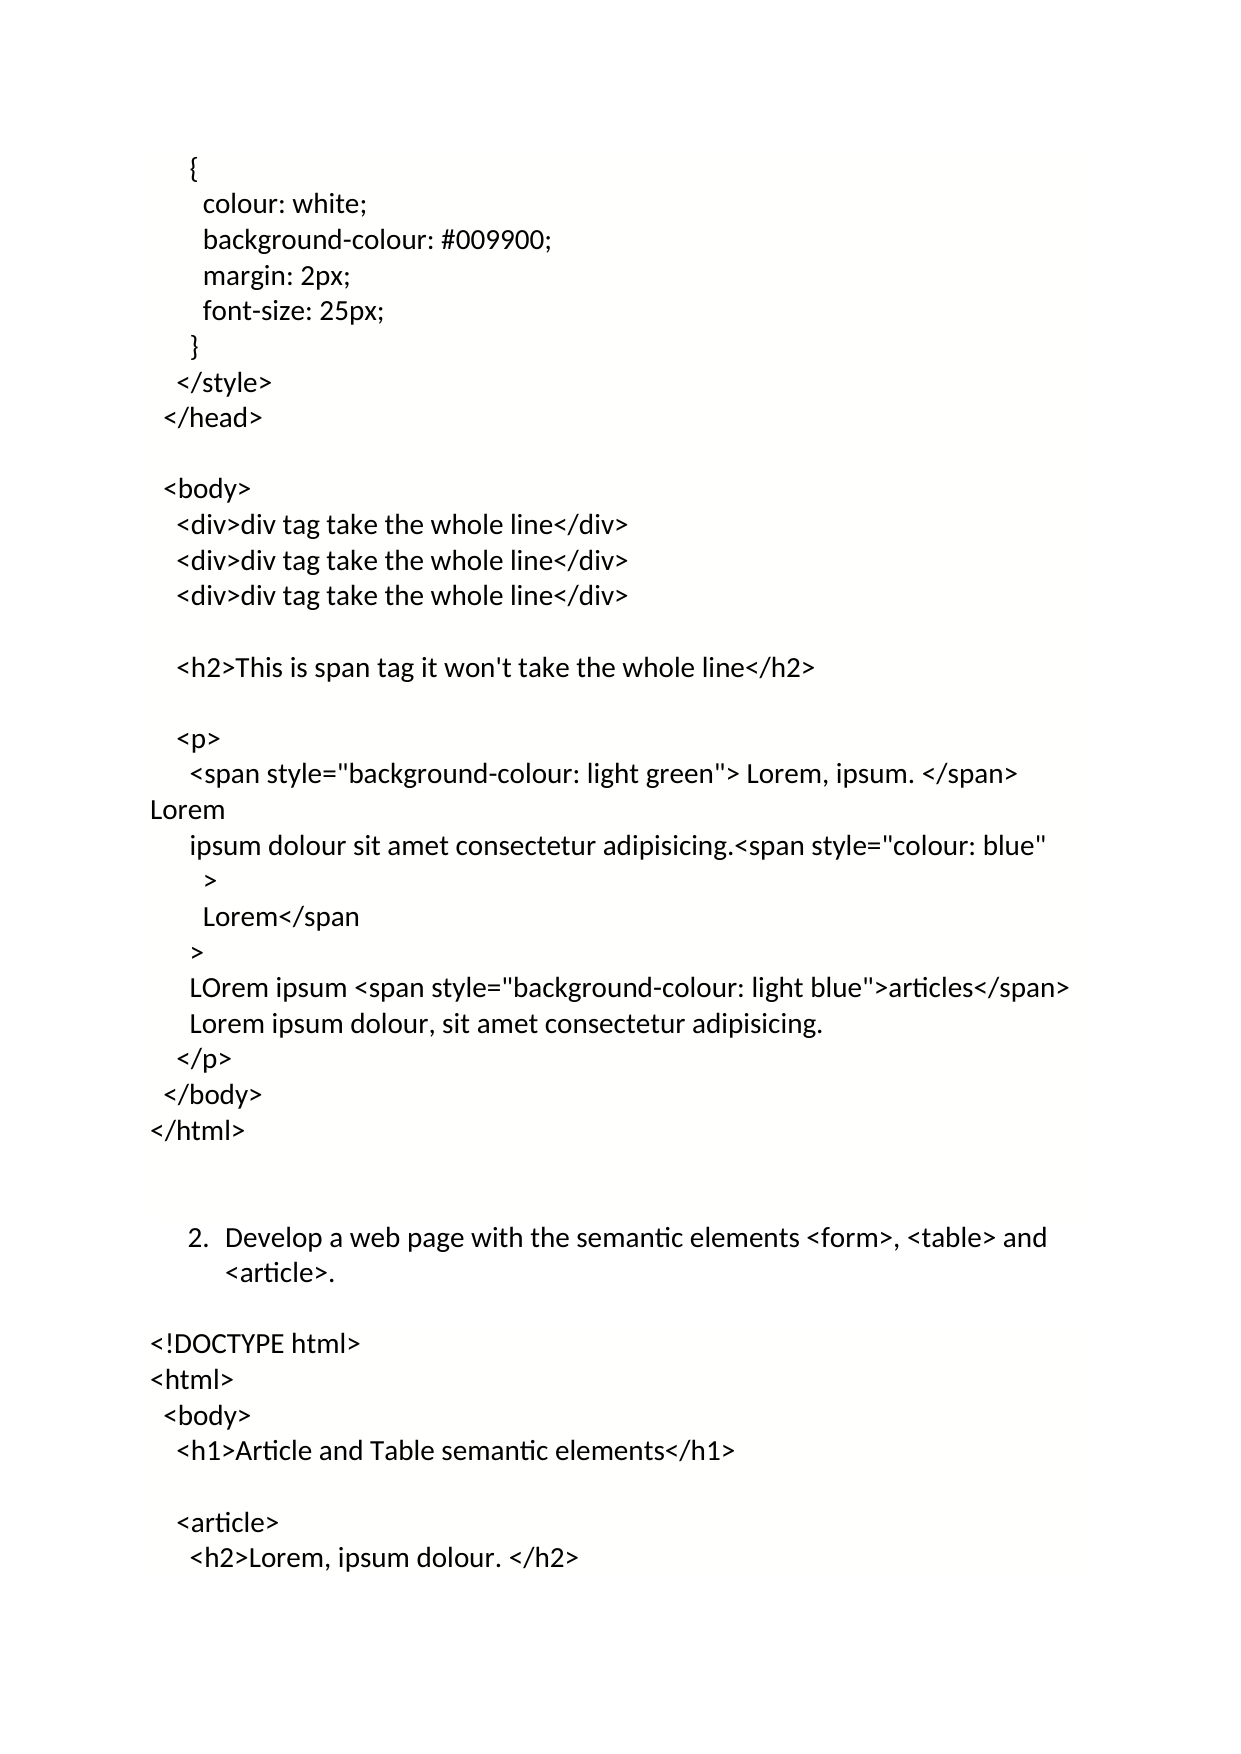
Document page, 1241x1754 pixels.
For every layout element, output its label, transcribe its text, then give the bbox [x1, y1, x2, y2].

text LOrem ipsum <span style="background-colour: light blue">articles</span> [150, 969, 1090, 1005]
text </style> [150, 364, 1090, 399]
text > [150, 862, 1090, 898]
text <div>div tag take the whole line</div> [150, 577, 1090, 613]
text <h2>Lorem, ipsum dolour. </h2> [150, 1539, 1090, 1575]
text Lorem ipsum dolour, sit amet consectetur adipisicing. [150, 1005, 1090, 1041]
text <body> [150, 471, 1090, 506]
text { [150, 150, 1090, 186]
text <html> [150, 1361, 1090, 1397]
text colour: white; [150, 186, 1090, 221]
text </head> [150, 399, 1090, 435]
text Lorem</span [150, 898, 1090, 934]
text </body> [150, 1076, 1090, 1112]
text <span style="background-colour: light green"> Lorem, ipsum. </span> Lorem [150, 756, 1090, 827]
text <div>div tag take the whole line</div> [150, 506, 1090, 542]
text } [150, 328, 1090, 364]
text </p> [150, 1041, 1090, 1076]
list Develop a web page with the semantic elements <form>, <table> and <article>. [187, 1219, 1090, 1290]
text <article> [150, 1504, 1090, 1539]
text <!DOCTYPE html> [150, 1326, 1090, 1361]
text <h1>Article and Table semantic elements</h1> [150, 1432, 1090, 1468]
text <h2>This is span tag it won't take the whole line</h2> [150, 649, 1090, 684]
text </html> [150, 1112, 1090, 1147]
text ipsum dolour sit amet consectetur adipisicing.<span style="colour: blue" [150, 827, 1090, 862]
text margin: 2px; [150, 257, 1090, 292]
text background-colour: #009900; [150, 221, 1090, 257]
text <body> [150, 1397, 1090, 1432]
text <p> [150, 720, 1090, 756]
text > [150, 934, 1090, 969]
text font-size: 25px; [150, 292, 1090, 328]
text <div>div tag take the whole line</div> [150, 542, 1090, 577]
